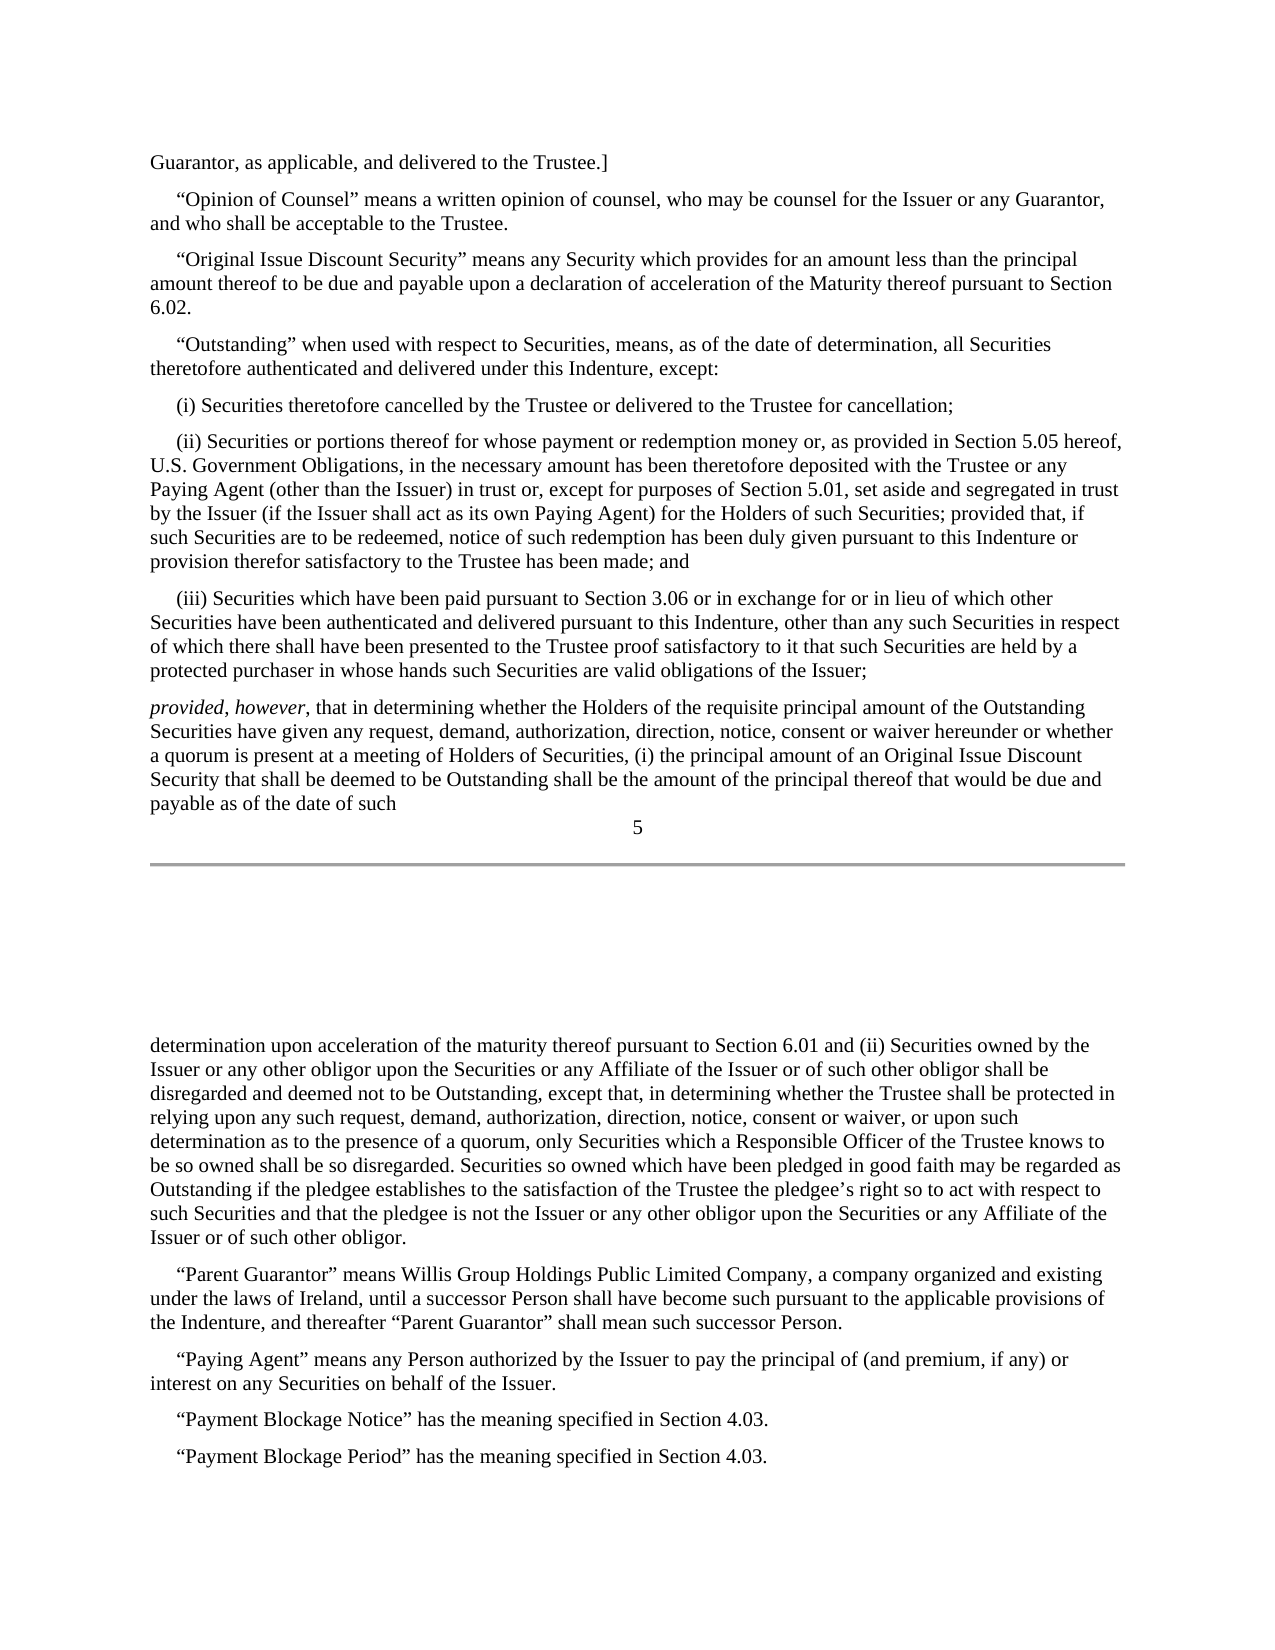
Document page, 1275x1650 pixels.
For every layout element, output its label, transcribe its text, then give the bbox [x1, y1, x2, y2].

text (ii) Securities or portions thereof for whose payment or redemption money or, as provided in Section 5.05 hereof, U.S. Government Obligations, in the necessary amount has been theretofore deposited with the Trustee or any Paying Agent (other than the Issuer) in trust or, except for purposes of Section 5.01, set aside and segregated in trust by the Issuer (if the Issuer shall act as its own Paying Agent) for the Holders of such Securities; provided that, if such Securities are to be redeemed, notice of such redemption has been duly given pursuant to this Indenture or provision therefor satisfactory to the Trustee has been made; and [150, 429, 1125, 573]
text 5 [150, 815, 1125, 839]
text “Payment Blockage Notice” has the meaning specified in Section 4.03. [150, 1407, 1125, 1431]
text “Outstanding” when used with respect to Securities, means, as of the date of determination, all Securities theretofore authenticated and delivered under this Indenture, except: [150, 332, 1125, 380]
text (iii) Securities which have been paid pursuant to Section 3.06 or in exchange for or in lieu of which other Securities have been authenticated and delivered pursuant to this Indenture, other than any such Securities in respect of which there shall have been presented to the Trustee proof satisfactory to it that such Securities are held by a protected purchaser in whose hands such Securities are valid obligations of the Issuer; [150, 586, 1125, 682]
text provided, however, that in determining whether the Holders of the requisite principal amount of the Outstanding Securities have given any request, demand, authorization, direction, notice, consent or waiver hereunder or whether a quorum is present at a meeting of Holders of Securities, (i) the principal amount of an Original Issue Discount Security that shall be deemed to be Outstanding shall be the amount of the principal thereof that would be due and payable as of the date of such [150, 695, 1125, 815]
text “Parent Guarantor” means Willis Group Holdings Public Limited Company, a company organized and existing under the laws of Ireland, until a successor Person shall have become such pursuant to the applicable provisions of the Indenture, and thereafter “Parent Guarantor” shall mean such successor Person. [150, 1262, 1125, 1334]
text determination upon acceleration of the maturity thereof pursuant to Section 6.01 and (ii) Securities owned by the Issuer or any other obligor upon the Securities or any Affiliate of the Issuer or of such other obligor shall be disregarded and deemed not to be Outstanding, except that, in determining whether the Trustee shall be protected in relying upon any such request, demand, authorization, direction, notice, consent or waiver, or upon such determination as to the presence of a quorum, only Securities which a Responsible Officer of the Trustee knows to be so owned shall be so disregarded. Securities so owned which have been pledged in good faith may be regarded as Outstanding if the pledgee establishes to the satisfaction of the Trustee the pledgee’s right so to act with respect to such Securities and that the pledgee is not the Issuer or any other obligor upon the Securities or any Affiliate of the Issuer or of such other obligor. [150, 1033, 1125, 1249]
text “Payment Blockage Period” has the meaning specified in Section 4.03. [150, 1444, 1125, 1468]
text “Opinion of Counsel” means a written opinion of counsel, who may be counsel for the Issuer or any Guarantor, and who shall be acceptable to the Trustee. [150, 187, 1125, 235]
text “Original Issue Discount Security” means any Security which provides for an amount less than the principal amount thereof to be due and payable upon a declaration of acceleration of the Maturity thereof pursuant to Section 6.02. [150, 247, 1125, 319]
text “Paying Agent” means any Person authorized by the Issuer to pay the principal of (and premium, if any) or interest on any Securities on behalf of the Issuer. [150, 1347, 1125, 1395]
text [150, 150, 1125, 174]
text (i) Securities theretofore cancelled by the Trustee or delivered to the Trustee for cancellation; [150, 392, 1125, 417]
